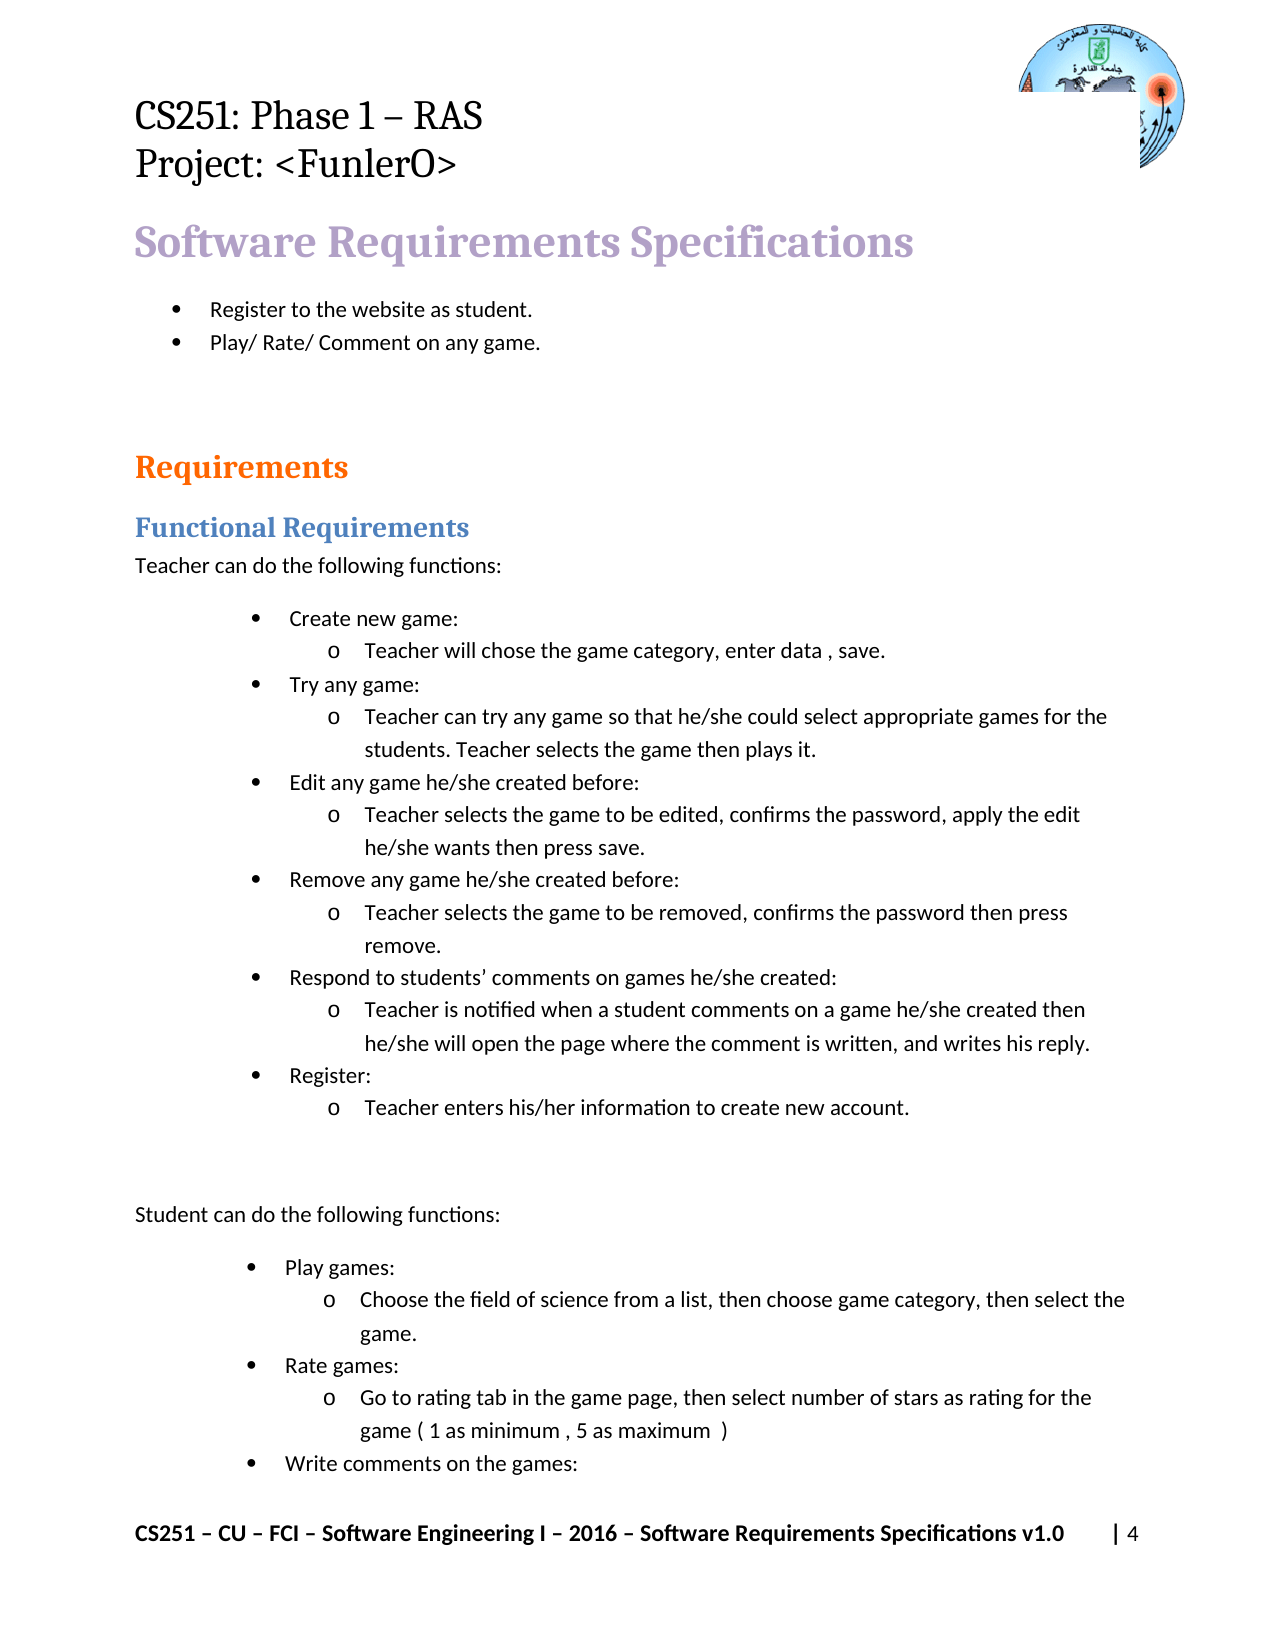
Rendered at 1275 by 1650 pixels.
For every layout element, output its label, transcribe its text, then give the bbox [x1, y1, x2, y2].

list Go to rating tab in the game page, then select number of stars as rating for the game ( 1 as minimum , 5 as maximum ) [322, 1383, 1140, 1445]
picture [1018, 24, 1186, 180]
list Teacher selects the game to be edited, confirms the password, apply the edit he/she wants then press save. [327, 800, 1140, 861]
list Play/ Rate/ Comment on any game. [172, 328, 1140, 356]
list Play games: [247, 1253, 1140, 1281]
list Register to the website as student. [172, 295, 1140, 323]
list Respond to students’ comments on games he/she created: [252, 963, 1140, 991]
list Create new game: [252, 604, 1140, 632]
list Remove any game he/she created before: [252, 865, 1140, 893]
list Teacher selects the game to be removed, confirms the password then press remove. [327, 898, 1140, 959]
list Teacher is notified when a student comments on a game he/she created then he/she will open the page where the comment is written, and writes his reply. [327, 995, 1140, 1057]
list Teacher will chose the game category, enter data , save. [327, 636, 1140, 666]
list Write comments on the games: [247, 1449, 1140, 1477]
subtitle Requirements [135, 448, 1140, 486]
text Student can do the following functions: [135, 1200, 1140, 1228]
list Try any game: [252, 670, 1140, 698]
text Teacher can do the following functions: [135, 551, 1140, 579]
subtitle Functional Requirements [135, 511, 1140, 545]
list Choose the field of science from a list, then choose game category, then select the game. [322, 1286, 1140, 1347]
list Rate games: [247, 1351, 1140, 1379]
list Teacher enters his/her information to create new account. [327, 1093, 1140, 1122]
list Teacher can try any game so that he/she could select appropriate games for the students. Teacher selects the game then plays it. [327, 702, 1140, 763]
list Register: [252, 1061, 1140, 1089]
list Edit any game he/she created before: [252, 768, 1140, 796]
